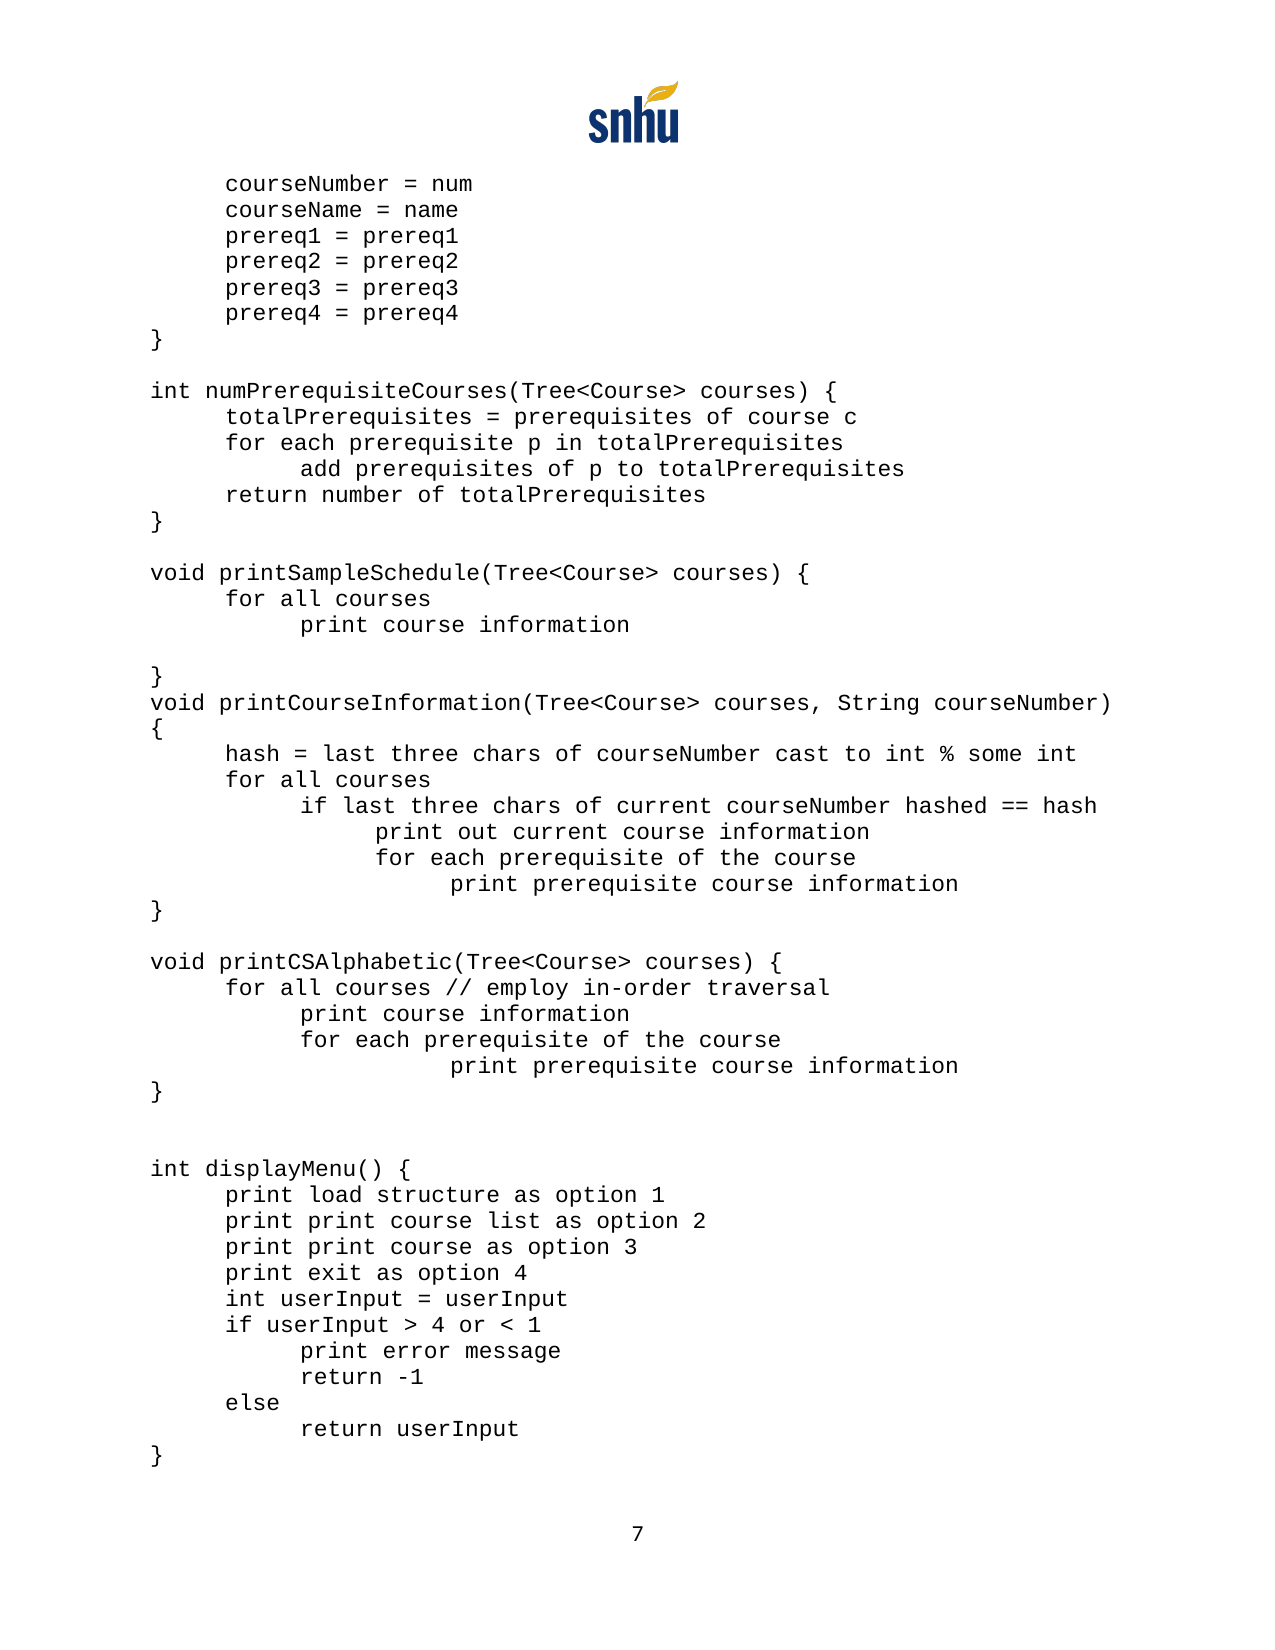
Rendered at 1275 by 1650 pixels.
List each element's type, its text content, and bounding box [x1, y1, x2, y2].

text courseName = name [150, 198, 1125, 224]
text int displayMenu() { [150, 1158, 1125, 1184]
text for each prerequisite of the course [150, 1028, 1125, 1054]
text return userInput [150, 1417, 1125, 1443]
text } [150, 1080, 1125, 1106]
text print print course as option 3 [150, 1236, 1125, 1261]
text else [150, 1391, 1125, 1417]
picture [568, 75, 707, 152]
text } [150, 665, 1125, 691]
text void printCSAlphabetic(Tree<Course> courses) { [150, 950, 1125, 976]
text void printCourseInformation(Tree<Course> courses, String courseNumber) { [150, 691, 1125, 743]
text hash = last three chars of courseNumber cast to int % some int [150, 743, 1125, 769]
text int numPrerequisiteCourses(Tree<Course> courses) { [150, 379, 1125, 406]
text print print course list as option 2 [150, 1209, 1125, 1236]
text print course information [150, 613, 1125, 639]
text for all courses [150, 769, 1125, 794]
text } [150, 898, 1125, 924]
text totalPrerequisites = prerequisites of course c [150, 406, 1125, 431]
text print prerequisite course information [150, 1054, 1125, 1080]
text void printSampleSchedule(Tree<Course> courses) { [150, 561, 1125, 587]
text for each prerequisite of the course [150, 846, 1125, 872]
text print error message [150, 1339, 1125, 1365]
text if userInput > 4 or < 1 [150, 1313, 1125, 1339]
text print course information [150, 1002, 1125, 1028]
text print exit as option 4 [150, 1261, 1125, 1287]
text prereq2 = prereq2 [150, 250, 1125, 276]
text int userInput = userInput [150, 1287, 1125, 1313]
text for all courses [150, 587, 1125, 613]
text add prerequisites of p to totalPrerequisites [150, 457, 1125, 483]
text print prerequisite course information [150, 872, 1125, 898]
text } [150, 1443, 1125, 1469]
text for each prerequisite p in totalPrerequisites [150, 431, 1125, 457]
text print load structure as option 1 [150, 1184, 1125, 1209]
text prereq1 = prereq1 [150, 224, 1125, 250]
text print out current course information [150, 821, 1125, 846]
text return number of totalPrerequisites [150, 483, 1125, 509]
text return -1 [150, 1365, 1125, 1391]
text prereq4 = prereq4 [150, 302, 1125, 328]
text courseNumber = num [150, 172, 1125, 198]
text prereq3 = prereq3 [150, 276, 1125, 302]
text } [150, 509, 1125, 535]
text for all courses // employ in-order traversal [150, 976, 1125, 1002]
text if last three chars of current courseNumber hashed == hash [150, 794, 1125, 821]
text } [150, 328, 1125, 354]
